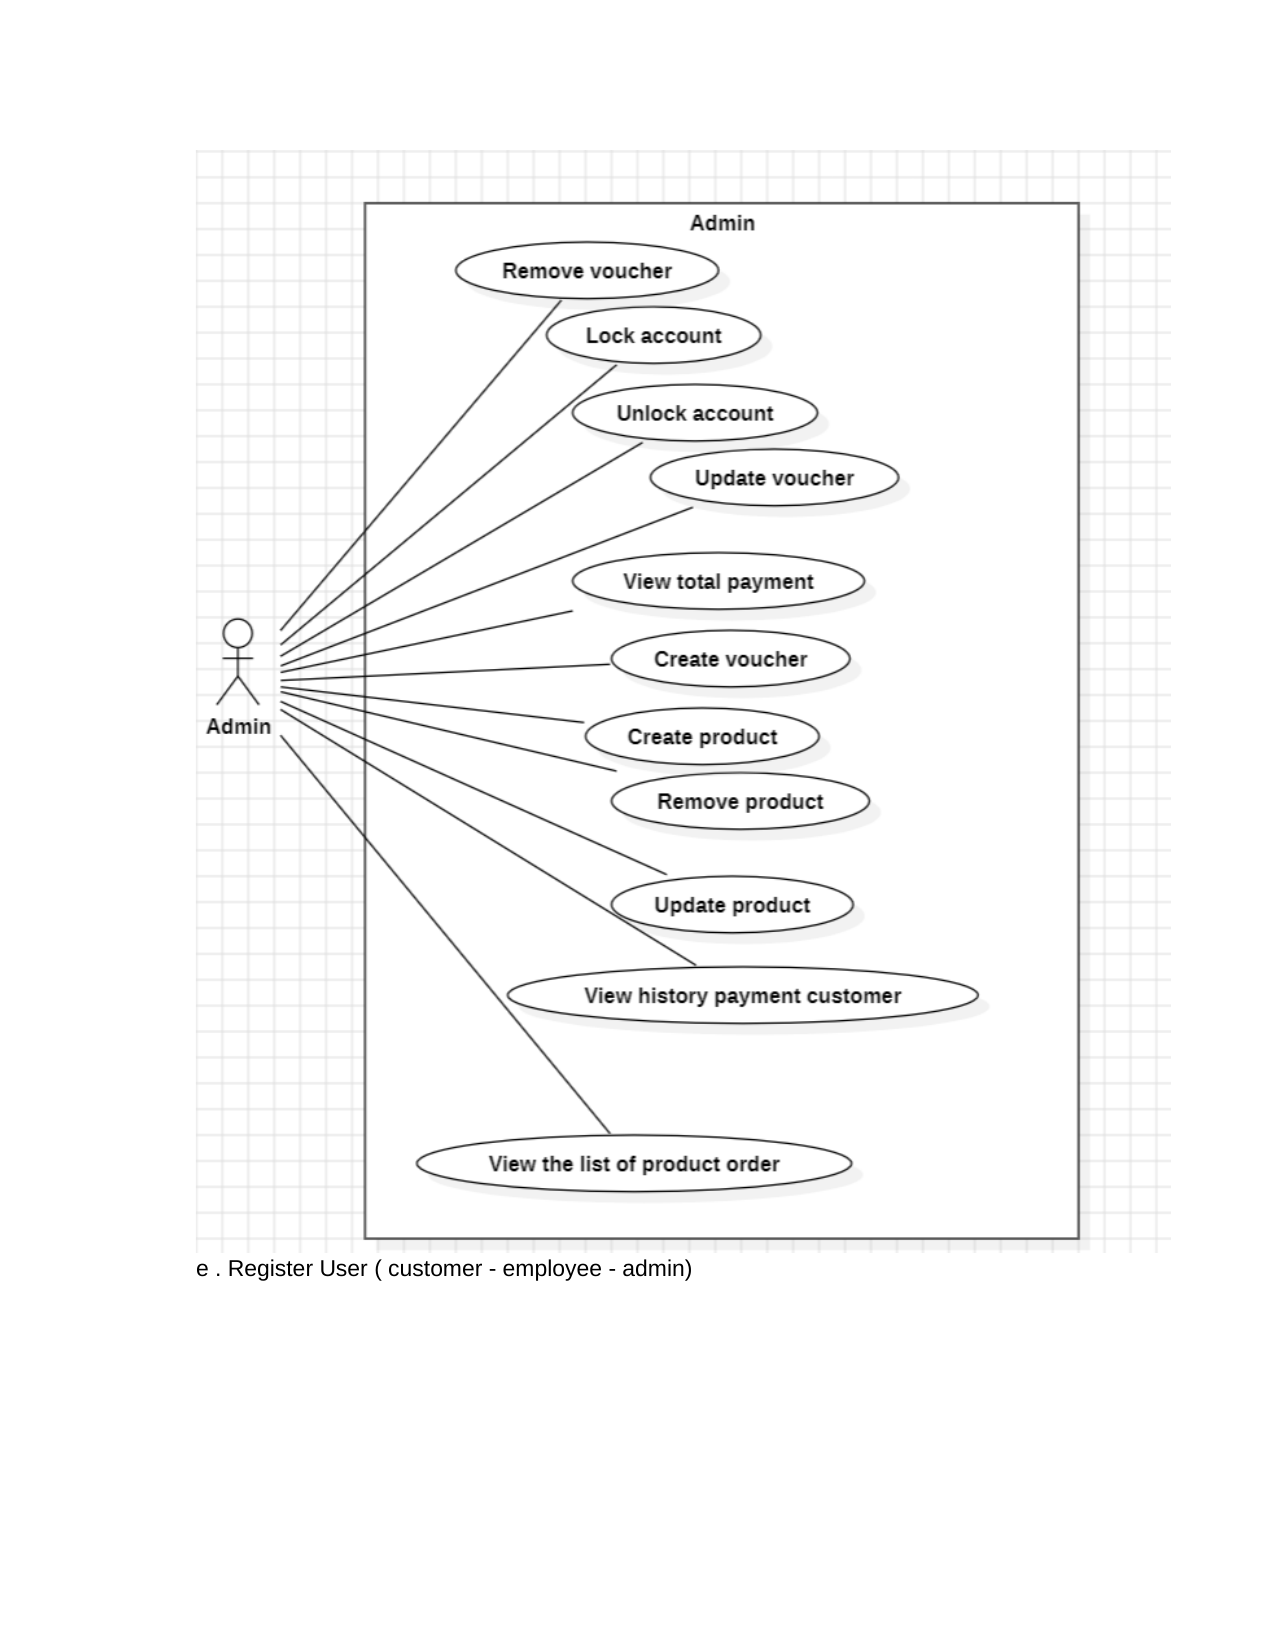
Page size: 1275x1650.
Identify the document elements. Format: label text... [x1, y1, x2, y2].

text e . Register User ( customer - employee - admin) [196, 1254, 1125, 1281]
picture [195, 150, 1171, 1253]
